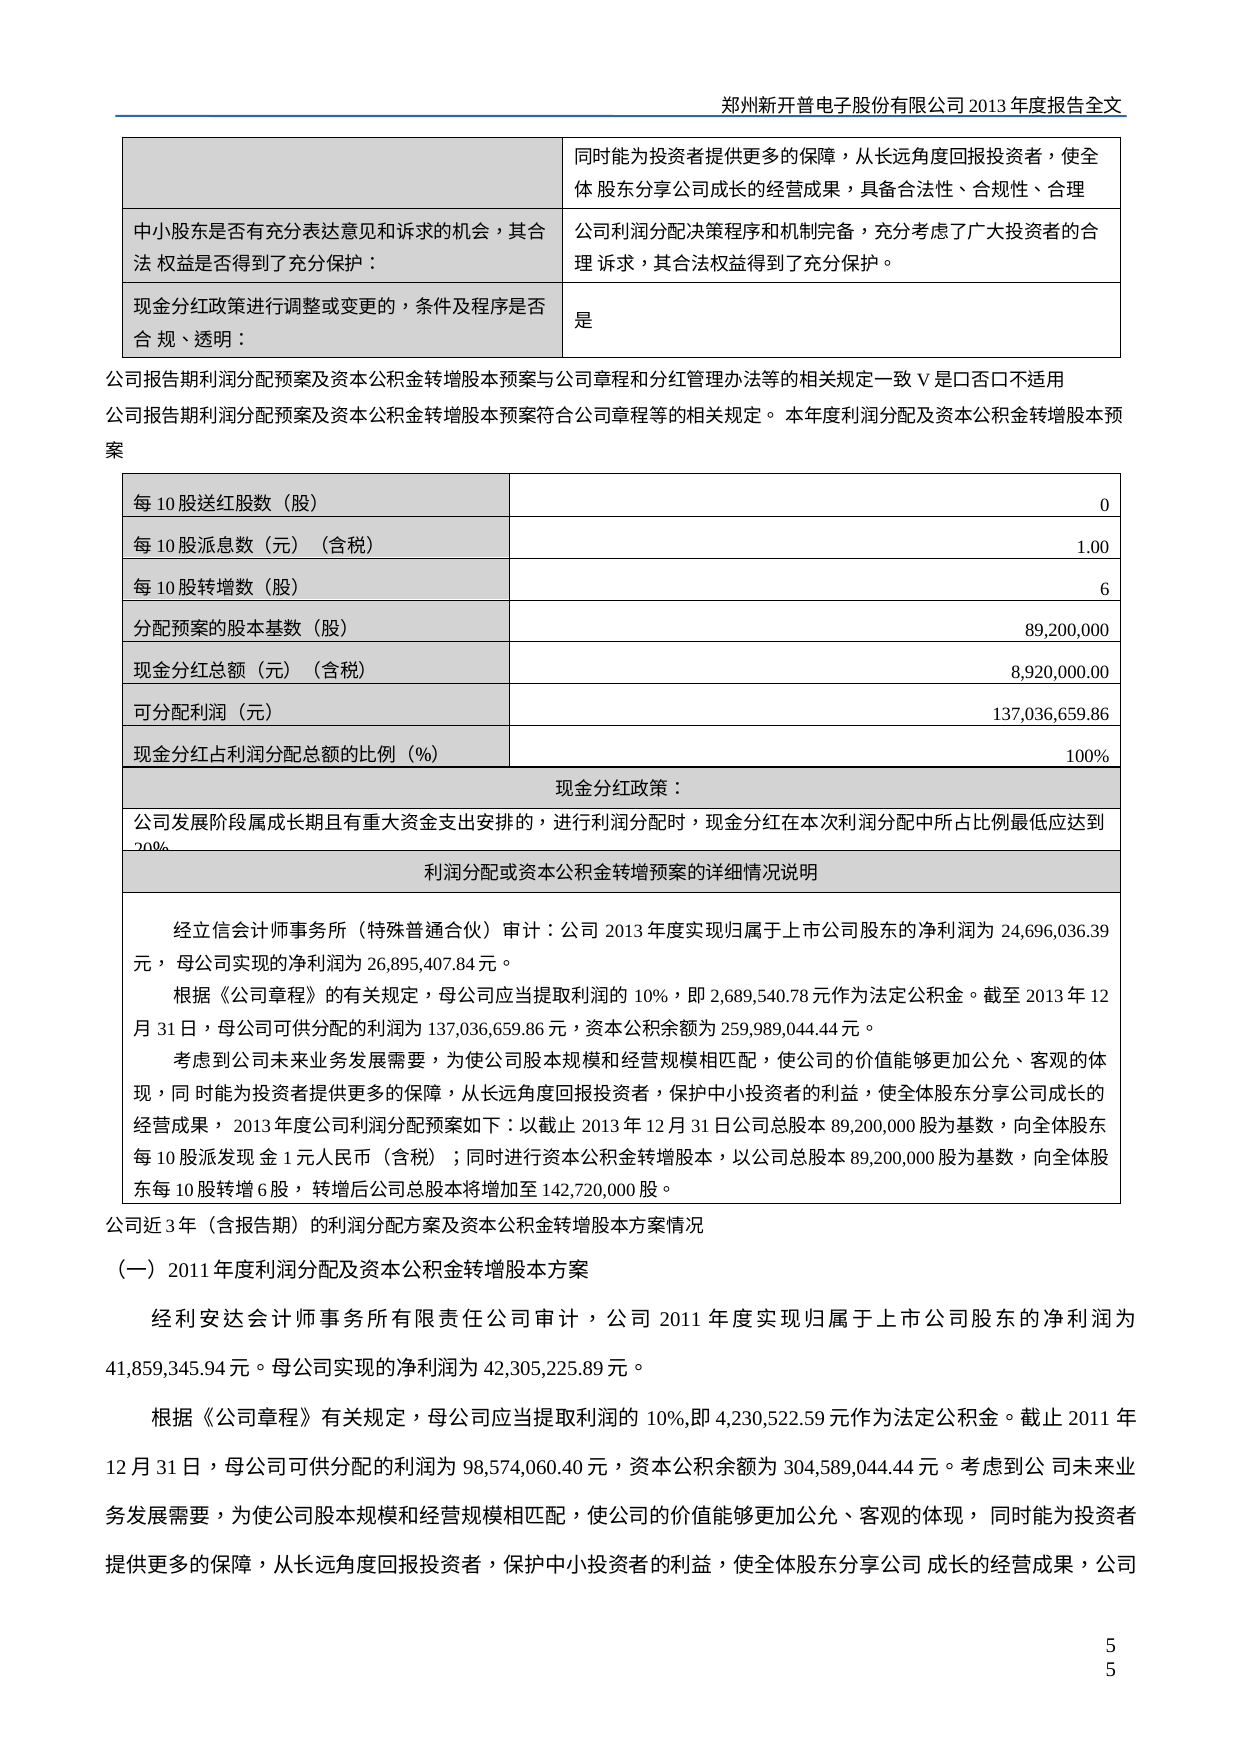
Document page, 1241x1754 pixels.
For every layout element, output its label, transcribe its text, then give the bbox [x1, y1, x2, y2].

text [105, 1386, 1137, 1582]
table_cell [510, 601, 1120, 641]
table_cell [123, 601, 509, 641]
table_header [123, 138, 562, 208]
text 公司近3年（含报告期）的利润分配方案及资本公积金转增股本方案情况 [105, 1213, 1137, 1238]
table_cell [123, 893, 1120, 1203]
text 公司报告期利润分配预案及资本公积金转增股本预案符合公司章程等的相关规定。 本年度利润分配及资本公积金转增股本预案 [105, 394, 1137, 465]
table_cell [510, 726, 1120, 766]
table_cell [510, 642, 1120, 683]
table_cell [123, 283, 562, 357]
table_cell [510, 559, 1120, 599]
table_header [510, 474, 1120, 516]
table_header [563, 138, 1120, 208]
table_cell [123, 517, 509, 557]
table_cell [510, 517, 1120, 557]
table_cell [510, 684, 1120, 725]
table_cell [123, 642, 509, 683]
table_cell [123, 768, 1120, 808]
text 经利安达会计师事务所有限责任公司审计，公司2011年度实现归属于上市公司股东的净利润为 41,859,345.94元。母公司实现的净利润为42,305,225.89元。 [105, 1287, 1137, 1386]
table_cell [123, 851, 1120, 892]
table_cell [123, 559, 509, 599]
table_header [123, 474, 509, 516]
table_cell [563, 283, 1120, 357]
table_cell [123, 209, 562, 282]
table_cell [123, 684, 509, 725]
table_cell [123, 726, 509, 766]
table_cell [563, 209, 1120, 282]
text 公司报告期利润分配预案及资本公积金转增股本预案与公司章程和分红管理办法等的相关规定一致 V是口否口不适用 [105, 358, 1137, 394]
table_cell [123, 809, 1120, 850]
text （一）2011年度利润分配及资本公积金转增股本方案 [105, 1238, 1137, 1287]
